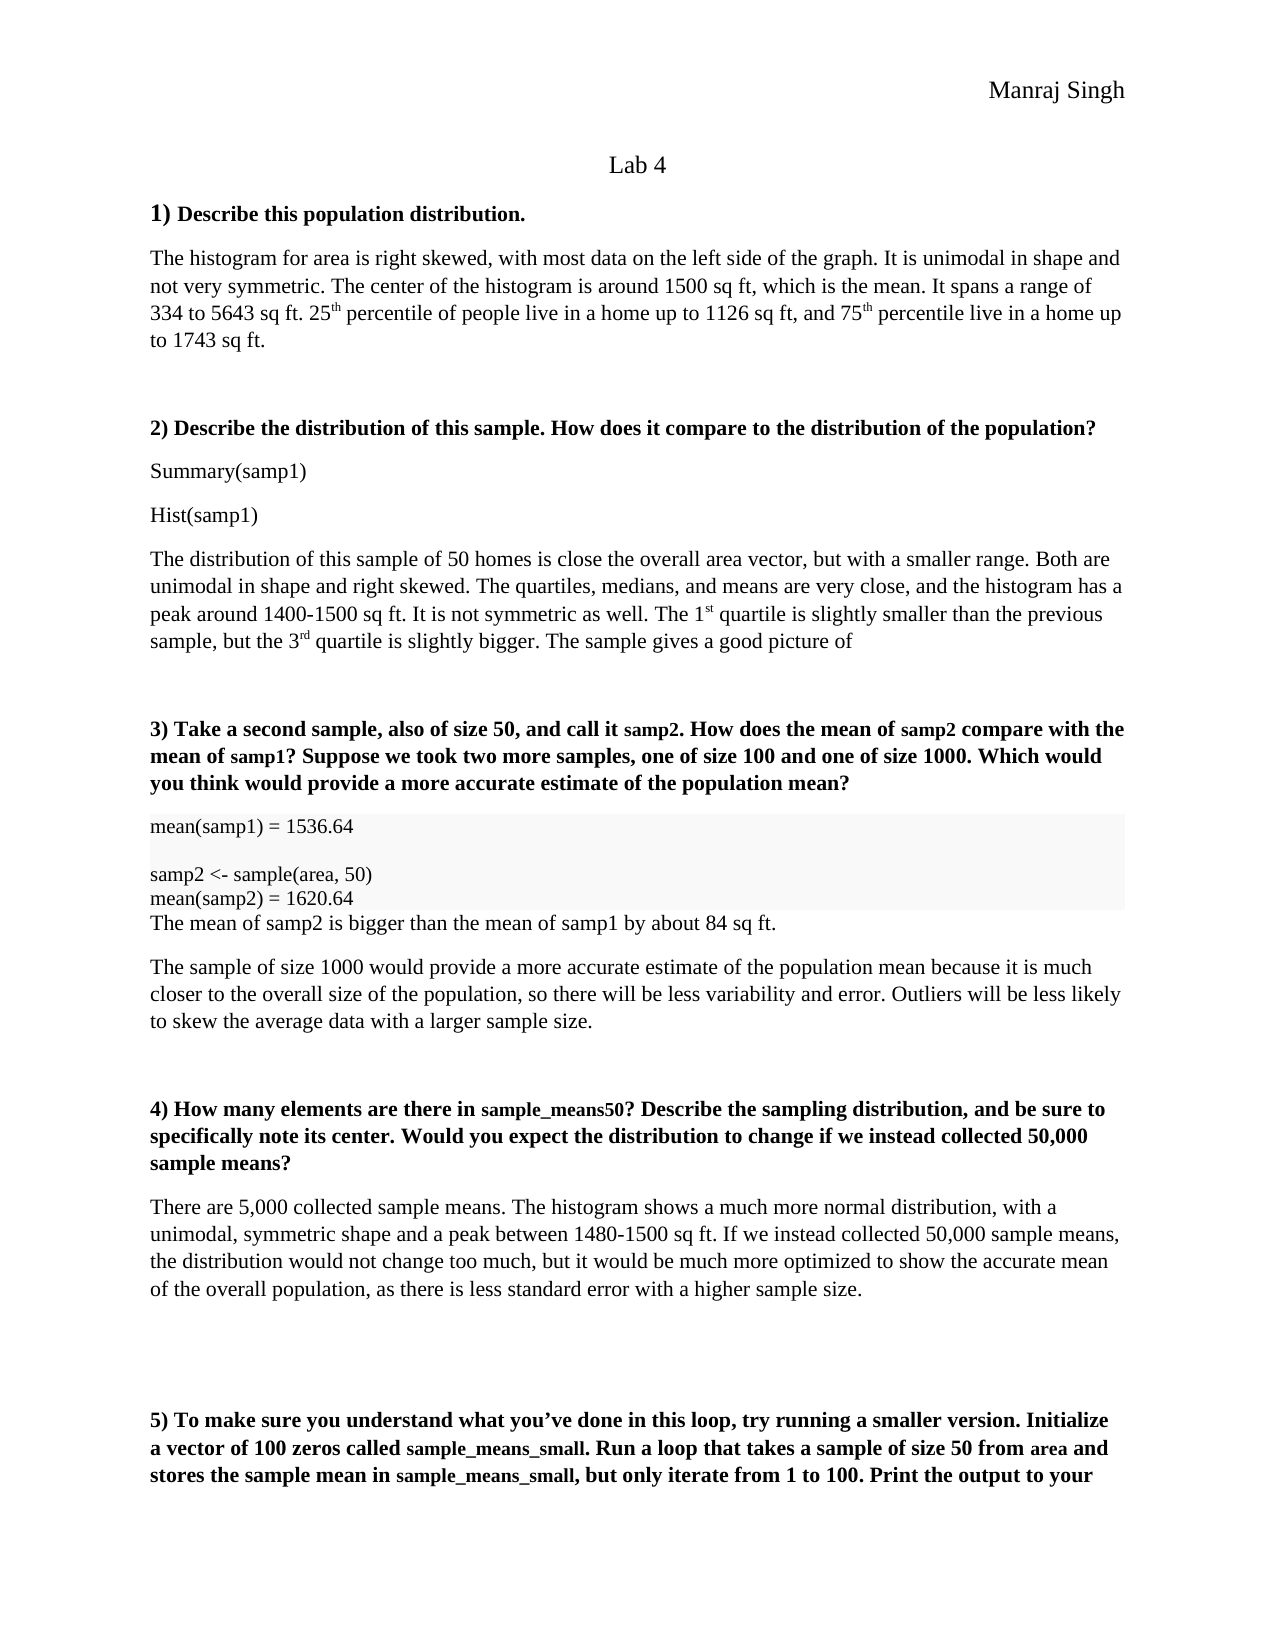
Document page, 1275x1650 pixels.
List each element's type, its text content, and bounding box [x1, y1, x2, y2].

text Summary(samp1) [150, 458, 1125, 484]
text The histogram for area is right skewed, with most data on the left side of the graph. It is unimodal in shape and not very symmetric. The center of the histogram is around 1500 sq ft, which is the mean. It spans a range of 334 to 5643 sq ft. 25th percentile of people live in a home up to 1126 sq ft, and 75th percentile live in a home up to 1743 sq ft. [150, 245, 1125, 352]
text The distribution of this sample of 50 homes is close the overall area vector, but with a smaller range. Both are unimodal in shape and right skewed. The quartiles, medians, and means are very close, and the histogram has a peak around 1400-1500 sq ft. It is not symmetric as well. The 1st quartile is slightly smaller than the previous sample, but the 3rd quartile is slightly bigger. The sample gives a good picture of [150, 546, 1125, 653]
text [150, 1407, 1125, 1487]
text 3) Take a second sample, also of size 50, and call it samp2. How does the mean of samp2 compare with the mean of samp1? Suppose we took two more samples, one of size 100 and one of size 1000. Which would you think would provide a more accurate estimate of the population mean? [150, 716, 1125, 795]
text 2) Describe the distribution of this sample. How does it compare to the distribution of the population? [150, 415, 1125, 440]
text Lab 4 [150, 150, 1125, 179]
text The sample of size 1000 would provide a more accurate estimate of the population mean because it is much closer to the overall size of the population, so there will be less variability and error. Outliers will be less likely to skew the average data with a larger sample size. [150, 954, 1125, 1033]
text 1) Describe this population distribution. [150, 198, 1125, 226]
text mean(samp1) = 1536.64 [150, 814, 1125, 838]
text Hist(samp1) [150, 502, 1125, 528]
text 4) How many elements are there in sample_means50? Describe the sampling distribution, and be sure to specifically note its center. Would you expect the distribution to change if we instead collected 50,000 sample means? [150, 1096, 1125, 1176]
text There are 5,000 collected sample means. The histogram shows a much more normal distribution, with a unimodal, symmetric shape and a peak between 1480-1500 sq ft. If we instead collected 50,000 sample means, the distribution would not change too much, but it would be much more optimized to show the accurate mean of the overall population, as there is less standard error with a higher sample size. [150, 1194, 1125, 1301]
text mean(samp2) = 1620.64 [150, 886, 1125, 910]
text samp2 <- sample(area, 50) [150, 862, 1125, 886]
text The mean of samp2 is bigger than the mean of samp1 by about 84 sq ft. [150, 910, 1125, 935]
